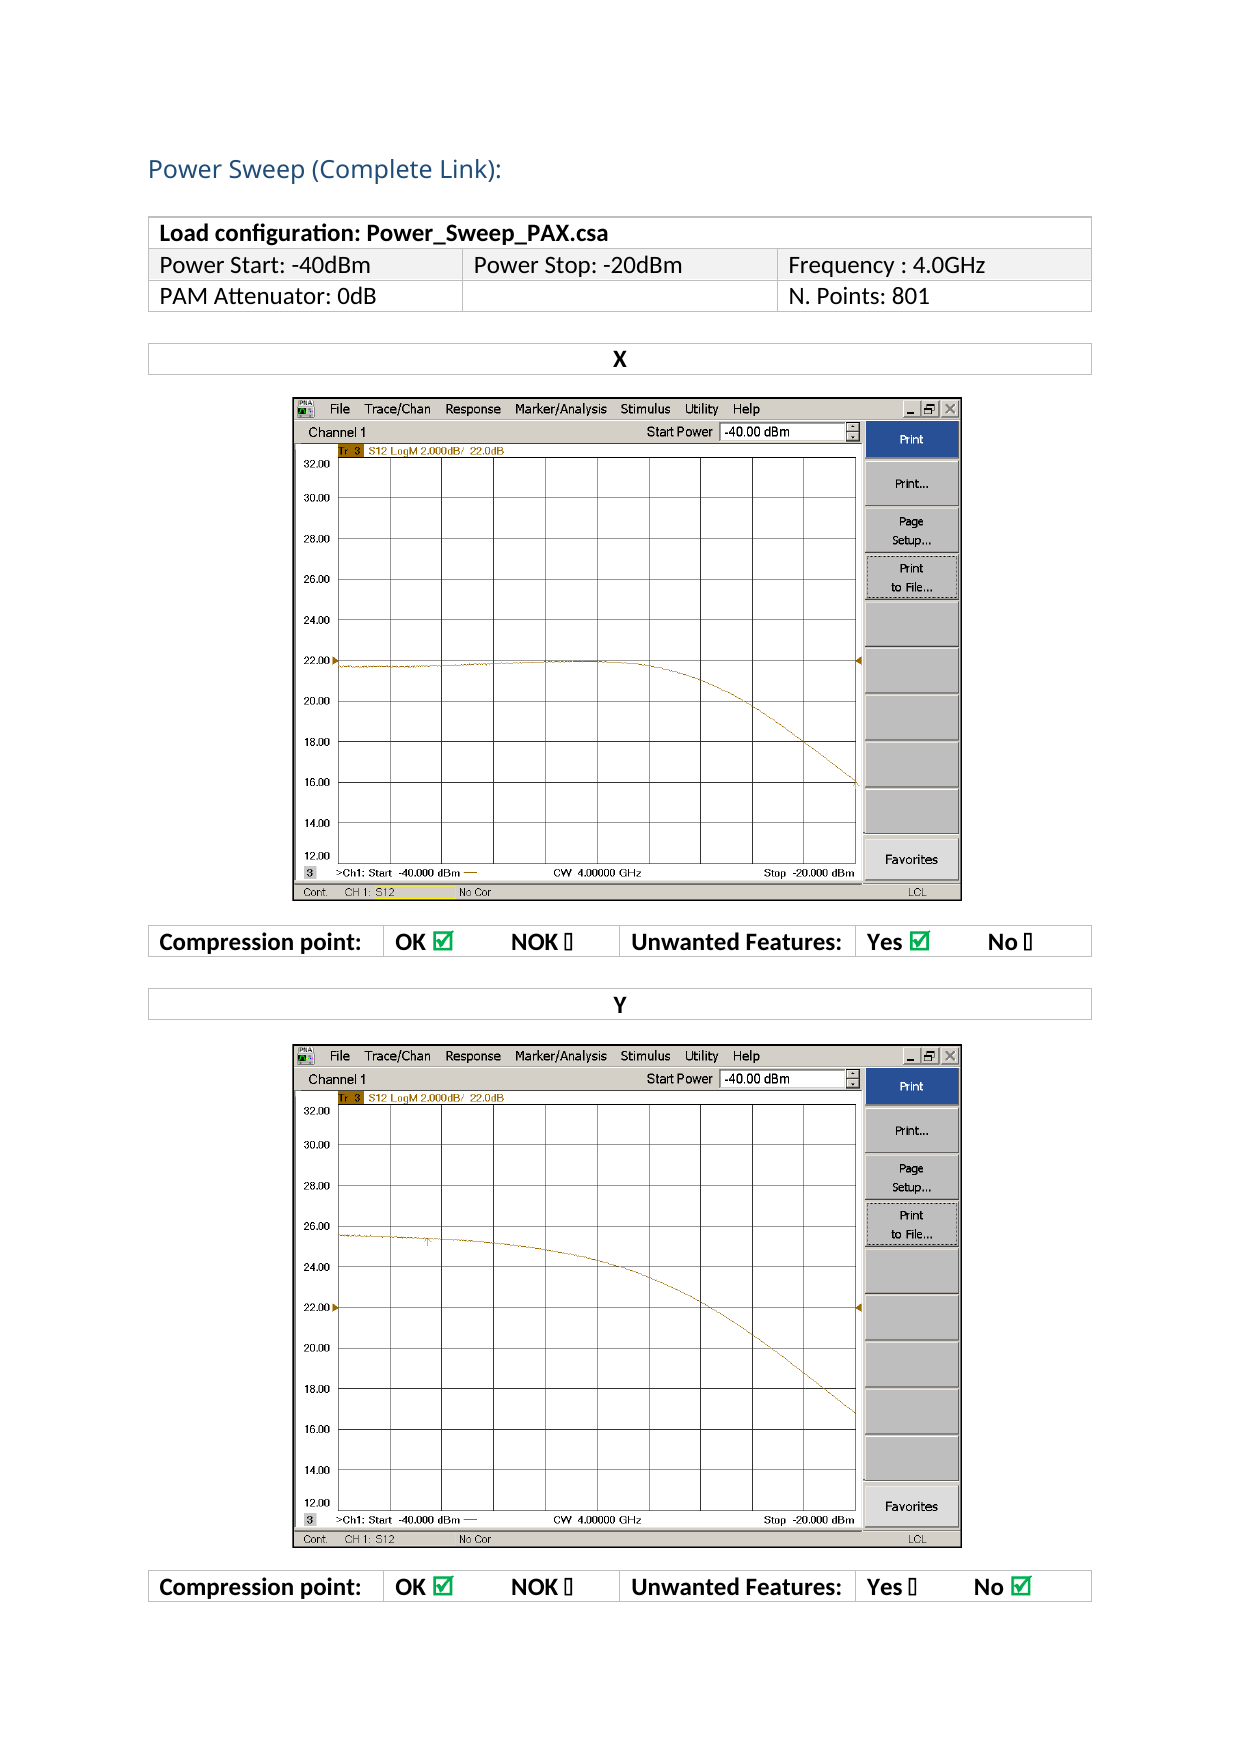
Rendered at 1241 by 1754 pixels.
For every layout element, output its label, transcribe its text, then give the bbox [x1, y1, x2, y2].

table_cell Frequency : 4.0GHz [778, 249, 1091, 279]
table_header Unwanted Features: [620, 926, 855, 956]
table_header Compression point: [149, 926, 383, 956]
picture [292, 1044, 962, 1548]
table_header Unwanted Features: [620, 1571, 855, 1601]
table_cell Power Stop: -20dBm [463, 249, 777, 279]
table_header OK NOK [384, 1571, 619, 1601]
table_header Y [149, 989, 1091, 1019]
table_header OK NOK [384, 926, 619, 956]
table_cell PAM Attenuator: 0dB [149, 281, 462, 311]
table_header X [149, 344, 1091, 374]
table_cell [463, 281, 777, 311]
table_header Yes No [856, 926, 1091, 956]
table_header Yes No [856, 1571, 1091, 1601]
picture [292, 397, 962, 901]
table_cell Power Start: -40dBm [149, 249, 462, 279]
subtitle Power Sweep (Complete Link): [148, 152, 1093, 186]
table_header Load configuration: Power_Sweep_PAX.csa [149, 218, 1091, 248]
table_cell N. Points: 801 [778, 281, 1091, 311]
table_header Compression point: [149, 1571, 383, 1601]
